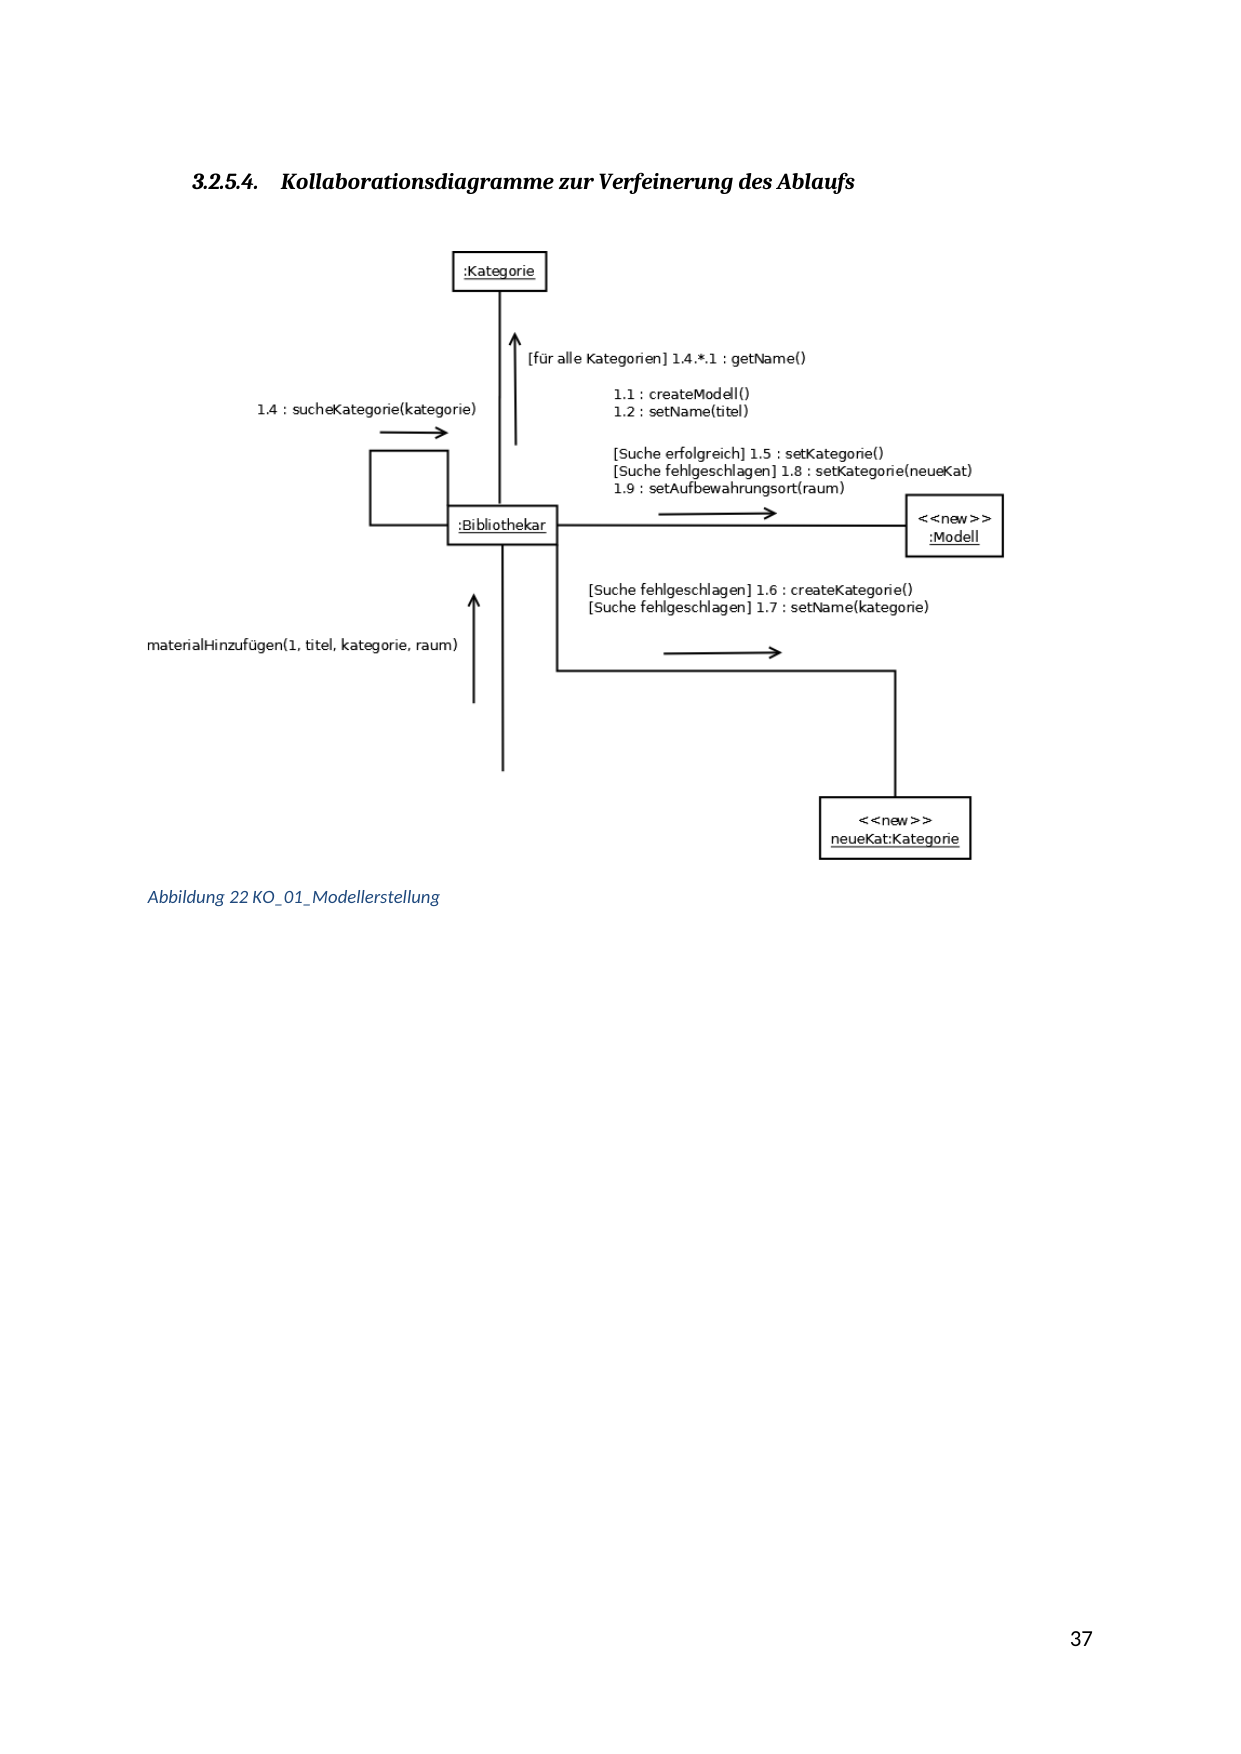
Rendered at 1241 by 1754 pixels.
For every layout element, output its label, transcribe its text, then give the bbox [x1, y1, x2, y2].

subtitle Kollaborationsdiagramme zur Verfeinerung des Ablaufs [192, 168, 1093, 195]
picture [147, 251, 1005, 861]
